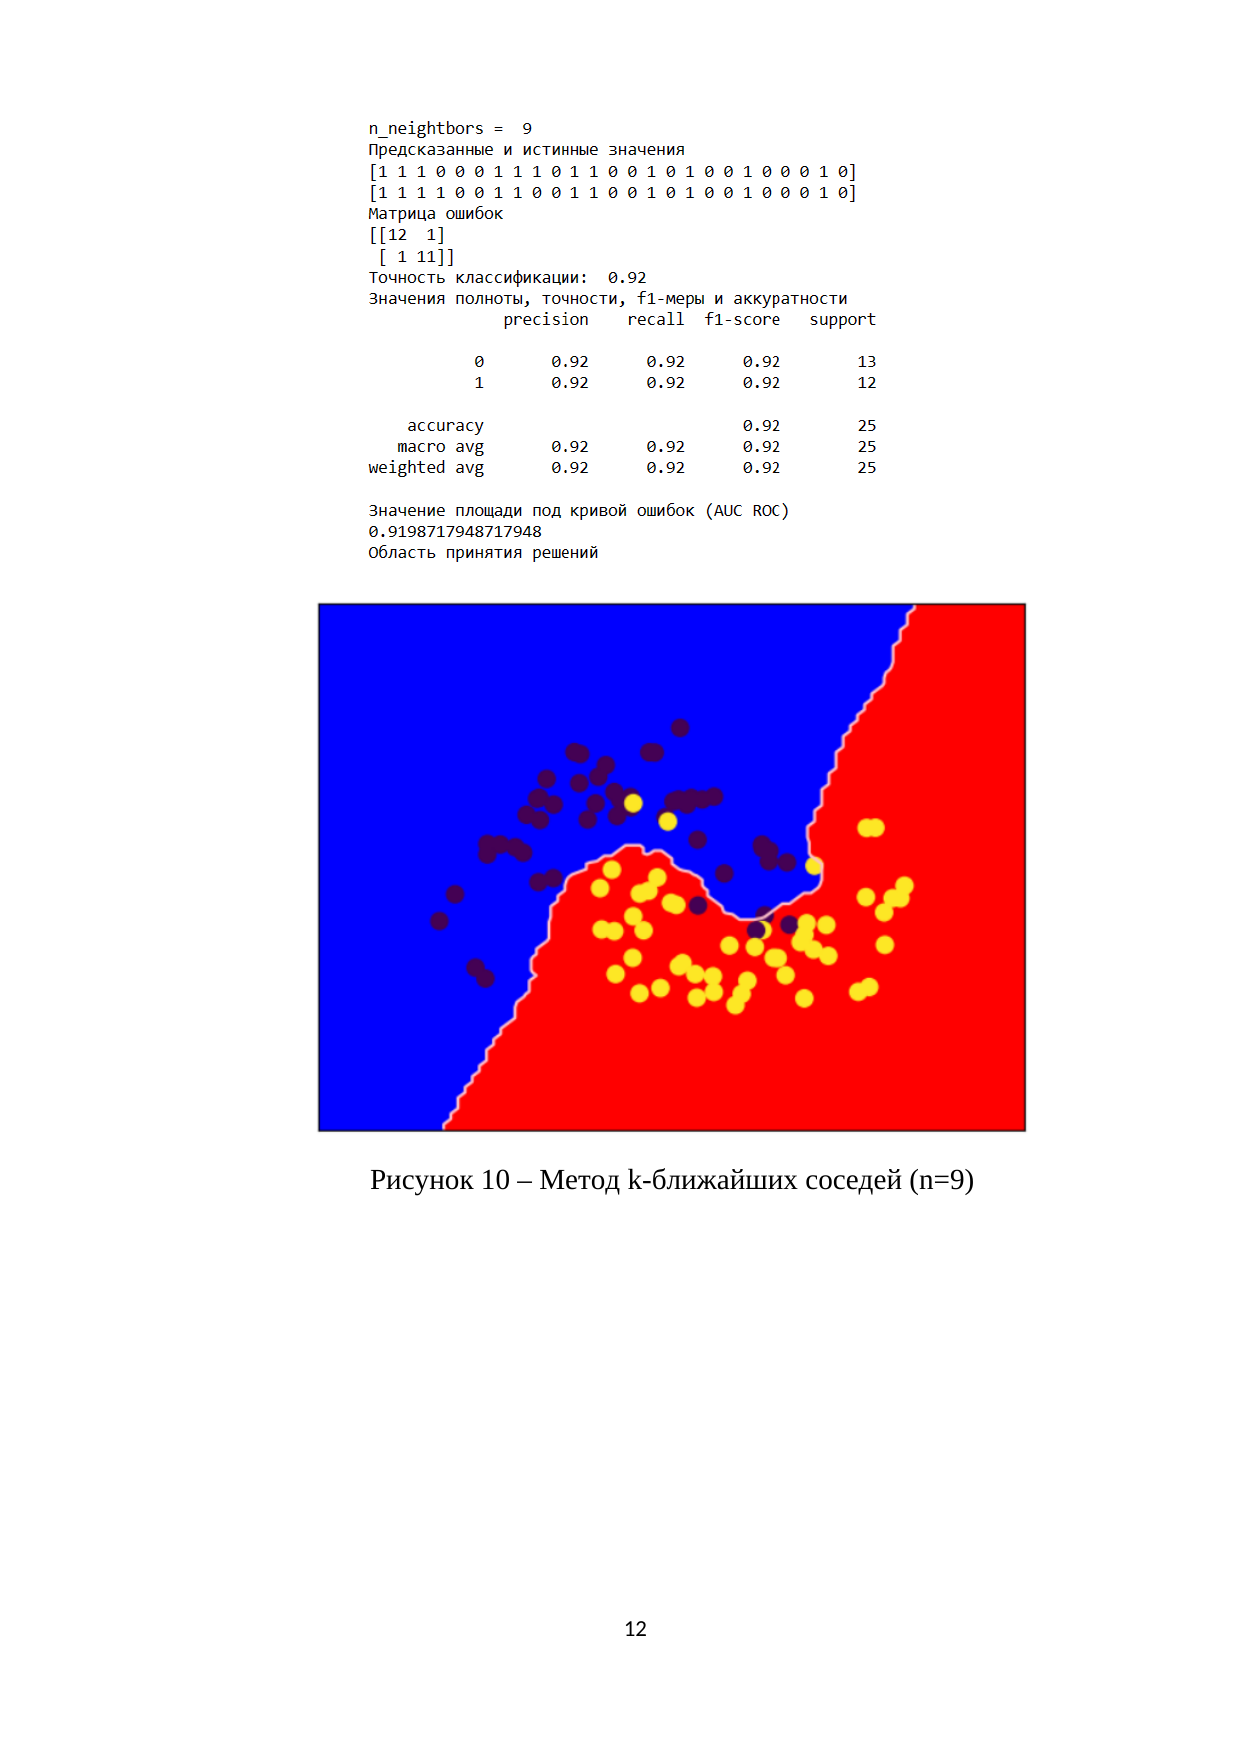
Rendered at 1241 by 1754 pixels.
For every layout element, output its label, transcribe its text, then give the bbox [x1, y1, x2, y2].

picture [357, 120, 987, 575]
text Рисунок 10 – Метод k-ближайших соседей (n=9) [222, 1162, 1122, 1196]
picture [311, 596, 1033, 1141]
